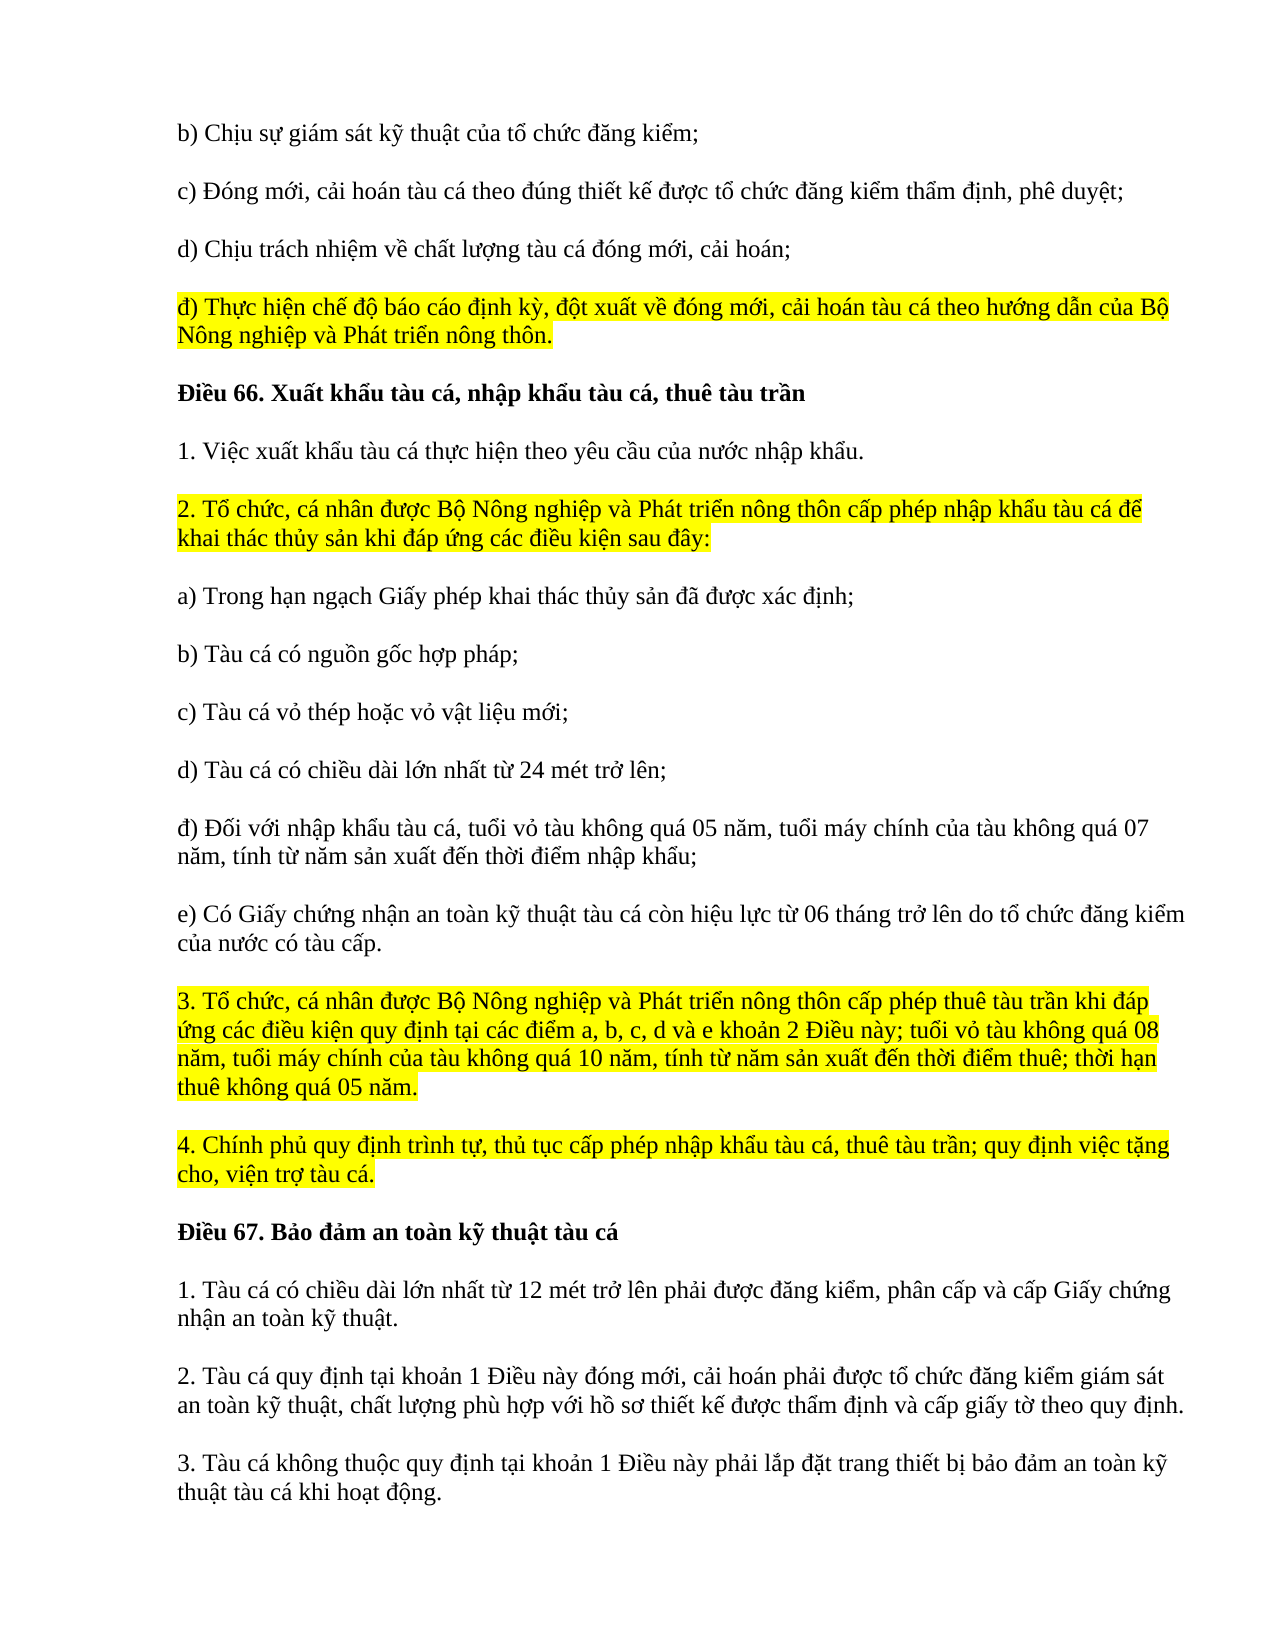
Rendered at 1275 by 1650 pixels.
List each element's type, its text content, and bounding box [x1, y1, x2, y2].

text b) Tàu cá có nguồn gốc hợp pháp; [177, 639, 1186, 668]
text 2. Tổ chức, cá nhân được Bộ Nông nghiệp và Phát triển nông thôn cấp phép nhập khẩu tàu cá để khai thác thủy sản khi đáp ứng các điều kiện sau đây: [711, 494, 1186, 552]
text 3. Tàu cá không thuộc quy định tại khoản 1 Điều này phải lắp đặt trang thiết bị bảo đảm an toàn kỹ thuật tàu cá khi hoạt động. [177, 1448, 1186, 1506]
text b) Chịu sự giám sát kỹ thuật của tổ chức đăng kiểm; [177, 118, 1186, 147]
text đ) Đối với nhập khẩu tàu cá, tuổi vỏ tàu không quá 05 năm, tuổi máy chính của tàu không quá 07 năm, tính từ năm sản xuất đến thời điểm nhập khẩu; [177, 813, 1186, 870]
text d) Chịu trách nhiệm về chất lượng tàu cá đóng mới, cải hoán; [177, 234, 1186, 263]
text a) Trong hạn ngạch Giấy phép khai thác thủy sản đã được xác định; [177, 581, 1186, 610]
text 4. Chính phủ quy định trình tự, thủ tục cấp phép nhập khẩu tàu cá, thuê tàu trần; quy định việc tặng cho, viện trợ tàu cá. [375, 1130, 1186, 1188]
text 3. Tổ chức, cá nhân được Bộ Nông nghiệp và Phát triển nông thôn cấp phép thuê tàu trần khi đáp ứng các điều kiện quy định tại các điểm a, b, c, d và e khoản 2 Điều này; tuổi vỏ tàu không quá 08 năm, tuổi máy chính của tàu không quá 10 năm, tính từ năm sản xuất đến thời điểm thuê; thời hạn thuê không quá 05 năm. [177, 986, 1186, 1101]
text 1. Tàu cá có chiều dài lớn nhất từ 12 mét trở lên phải được đăng kiểm, phân cấp và cấp Giấy chứng nhận an toàn kỹ thuật. [177, 1275, 1186, 1332]
text c) Tàu cá vỏ thép hoặc vỏ vật liệu mới; [177, 697, 1186, 726]
text Điều 67. Bảo đảm an toàn kỹ thuật tàu cá [177, 1217, 1186, 1246]
text 2. Tàu cá quy định tại khoản 1 Điều này đóng mới, cải hoán phải được tổ chức đăng kiểm giám sát an toàn kỹ thuật, chất lượng phù hợp với hồ sơ thiết kế được thẩm định và cấp giấy tờ theo quy định. [177, 1361, 1186, 1419]
text đ) Thực hiện chế độ báo cáo định kỳ, đột xuất về đóng mới, cải hoán tàu cá theo hướng dẫn của Bộ Nông nghiệp và Phát triển nông thôn. [553, 292, 1186, 349]
text e) Có Giấy chứng nhận an toàn kỹ thuật tàu cá còn hiệu lực từ 06 tháng trở lên do tổ chức đăng kiểm của nước có tàu cấp. [177, 899, 1186, 957]
text Điều 66. Xuất khẩu tàu cá, nhập khẩu tàu cá, thuê tàu trần [177, 378, 1186, 407]
text 1. Việc xuất khẩu tàu cá thực hiện theo yêu cầu của nước nhập khẩu. [177, 436, 1186, 465]
text c) Đóng mới, cải hoán tàu cá theo đúng thiết kế được tổ chức đăng kiểm thẩm định, phê duyệt; [177, 176, 1186, 205]
text d) Tàu cá có chiều dài lớn nhất từ 24 mét trở lên; [177, 755, 1186, 783]
